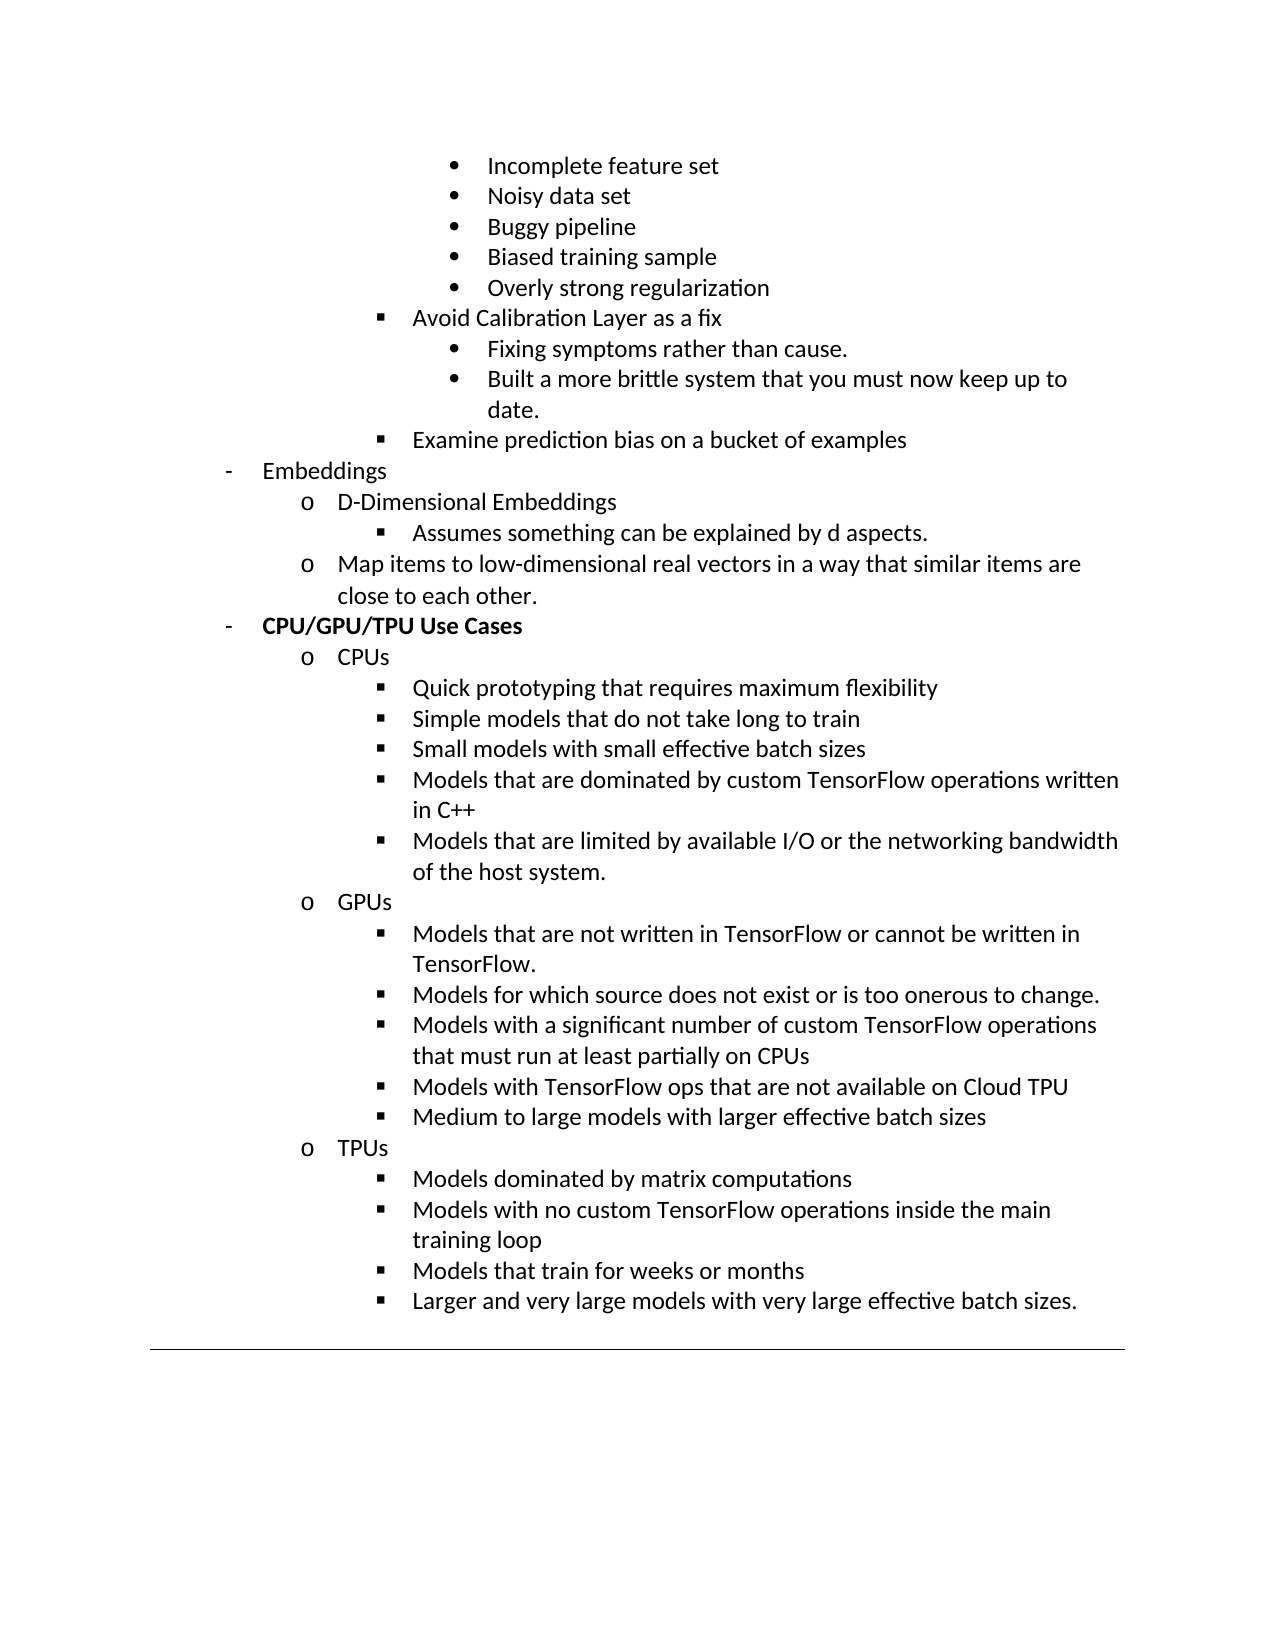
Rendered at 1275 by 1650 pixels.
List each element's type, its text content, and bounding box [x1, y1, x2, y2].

list Examine prediction bias on a bucket of examples [375, 425, 1125, 455]
list Models that are dominated by custom TensorFlow operations written in C++ [375, 764, 1125, 825]
list Assumes something can be explained by d aspects. [375, 517, 1125, 548]
list Larger and very large models with very large effective batch sizes. [375, 1286, 1125, 1316]
list Noisy data set [450, 181, 1125, 211]
list Models with TensorFlow ops that are not available on Cloud TPU [375, 1071, 1125, 1101]
list Models dominated by matrix computations [375, 1163, 1125, 1194]
list Map items to low-dimensional real vectors in a way that similar items are close to each other. [300, 548, 1125, 610]
list Built a more brittle system that you must now keep up to date. [450, 364, 1125, 425]
list Incomplete feature set [450, 150, 1125, 181]
list CPU/GPU/TPU Use Cases [225, 610, 1125, 641]
list Overly strong regularization [450, 272, 1125, 303]
list Models with no custom TensorFlow operations inside the main training loop [375, 1194, 1125, 1255]
list Models with a significant number of custom TensorFlow operations that must run at least partially on CPUs [375, 1009, 1125, 1071]
list Small models with small effective batch sizes [375, 734, 1125, 764]
list Quick prototyping that requires maximum flexibility [375, 673, 1125, 703]
list TPUs [300, 1132, 1125, 1163]
list GPUs [300, 886, 1125, 918]
list Medium to large models with larger effective batch sizes [375, 1101, 1125, 1132]
list Avoid Calibration Layer as a fix [375, 303, 1125, 333]
list Fixing symptoms rather than cause. [450, 333, 1125, 364]
list Models that are not written in TensorFlow or cannot be written in TensorFlow. [375, 918, 1125, 979]
list CPUs [300, 641, 1125, 673]
list Models that train for weeks or months [375, 1255, 1125, 1286]
list Embeddings [225, 455, 1125, 486]
list Buggy pipeline [450, 211, 1125, 242]
list Simple models that do not take long to train [375, 703, 1125, 734]
list D-Dimensional Embeddings [300, 486, 1125, 517]
list Biased training sample [450, 242, 1125, 272]
list Models that are limited by available I/O or the networking bandwidth of the host system. [375, 825, 1125, 886]
list Models for which source does not exist or is too onerous to change. [375, 979, 1125, 1009]
